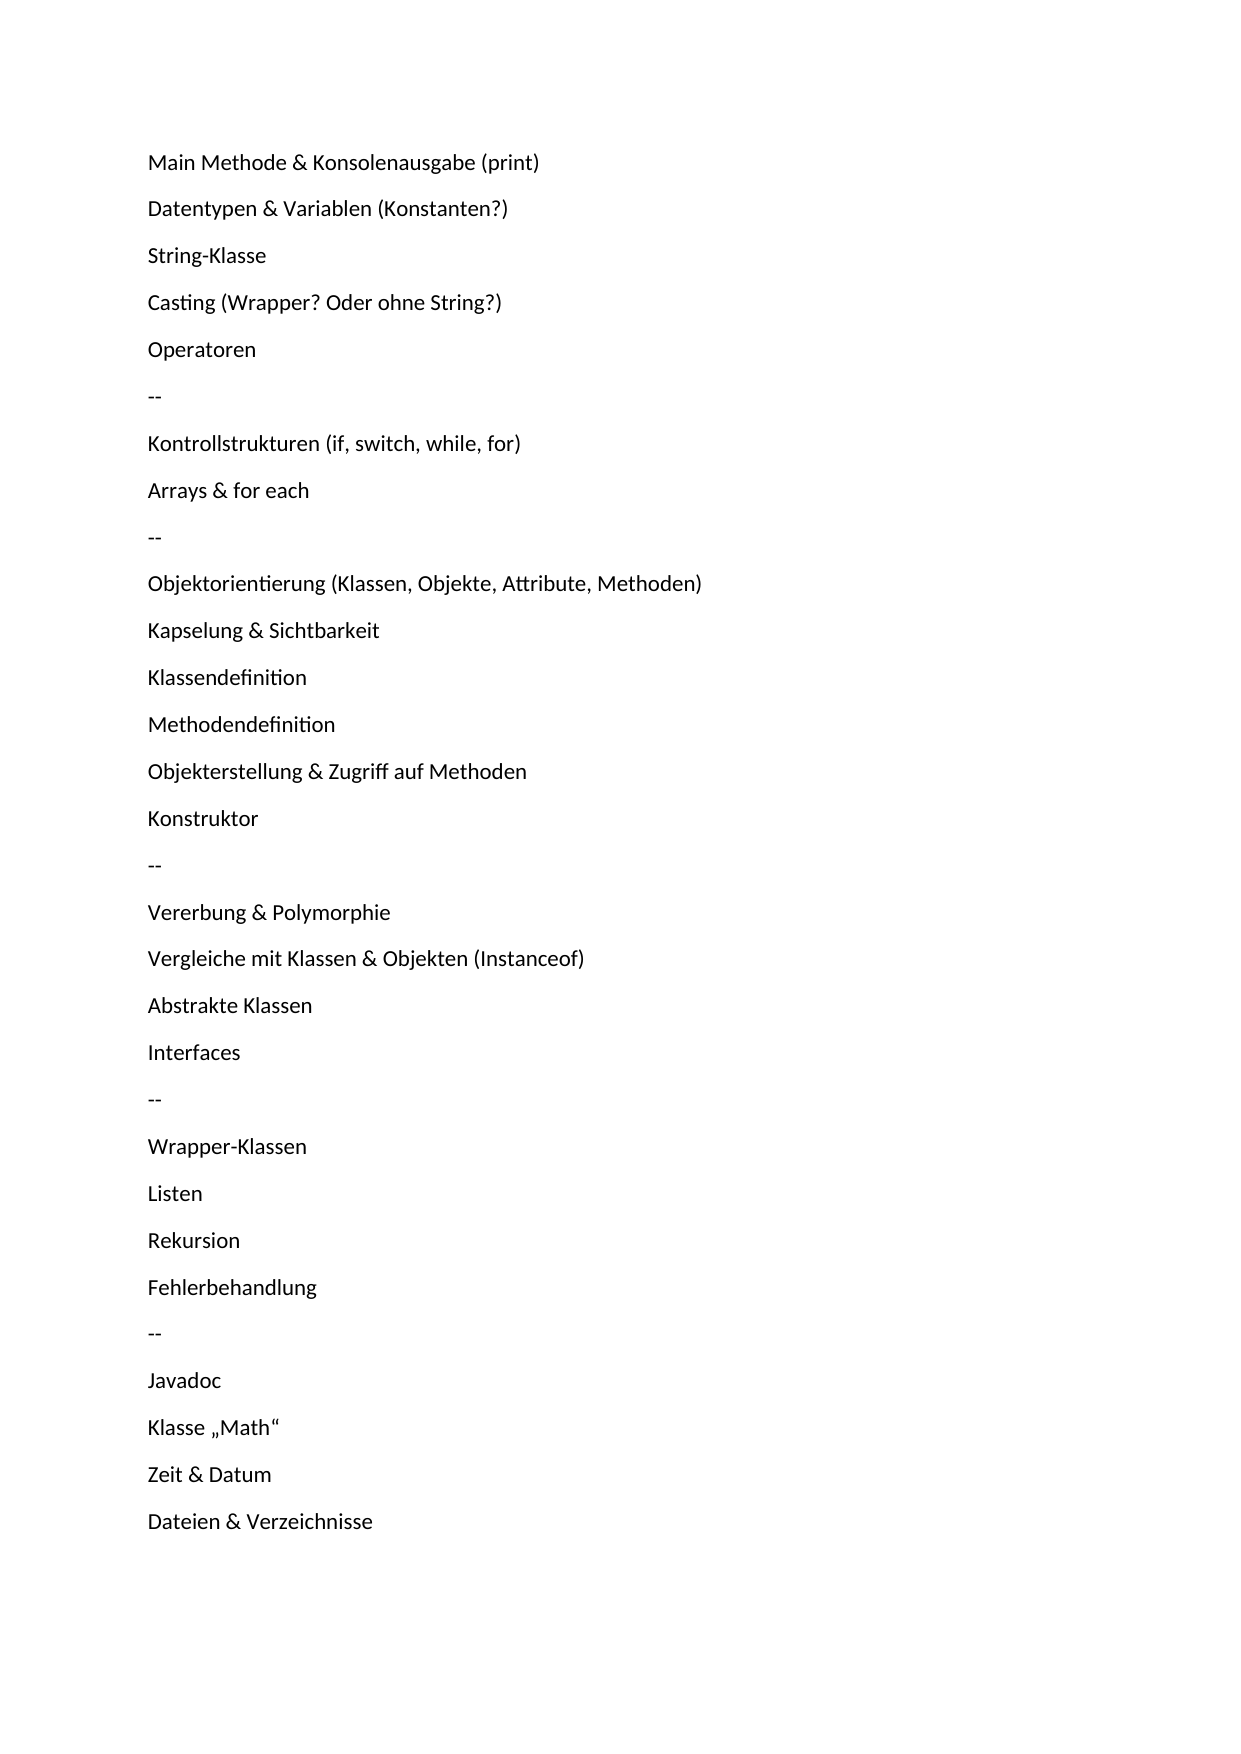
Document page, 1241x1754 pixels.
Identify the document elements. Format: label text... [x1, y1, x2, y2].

text Listen [148, 1179, 1093, 1207]
text Vergleiche mit Klassen & Objekten (Instanceof) [148, 944, 1093, 972]
text Operatoren [148, 335, 1093, 363]
text -- [148, 851, 1093, 879]
text Klassendefinition [148, 663, 1093, 691]
text Vererbung & Polymorphie [148, 898, 1093, 926]
text Abstrakte Klassen [148, 991, 1093, 1019]
text -- [148, 382, 1093, 410]
text Casting (Wrapper? Oder ohne String?) [148, 288, 1093, 316]
text Main Methode & Konsolenausgabe (print) [148, 148, 1093, 176]
text Arrays & for each [148, 476, 1093, 504]
text Wrapper-Klassen [148, 1132, 1093, 1160]
text String-Klasse [148, 241, 1093, 269]
text Datentypen & Variablen (Konstanten?) [148, 194, 1093, 222]
text Javadoc [148, 1366, 1093, 1394]
text Rekursion [148, 1226, 1093, 1254]
text Kontrollstrukturen (if, switch, while, for) [148, 429, 1093, 457]
text -- [148, 1319, 1093, 1347]
text Fehlerbehandlung [148, 1273, 1093, 1301]
text Konstruktor [148, 804, 1093, 832]
text Interfaces [148, 1038, 1093, 1066]
text Kapselung & Sichtbarkeit [148, 616, 1093, 644]
text Methodendefinition [148, 710, 1093, 738]
text Klasse „Math“ [148, 1413, 1093, 1441]
text -- [148, 1085, 1093, 1113]
text Zeit & Datum [148, 1460, 1093, 1488]
text Objektorientierung (Klassen, Objekte, Attribute, Methoden) [148, 569, 1093, 597]
text -- [148, 523, 1093, 551]
text Dateien & Verzeichnisse [148, 1507, 1093, 1535]
text Objekterstellung & Zugriff auf Methoden [148, 757, 1093, 785]
